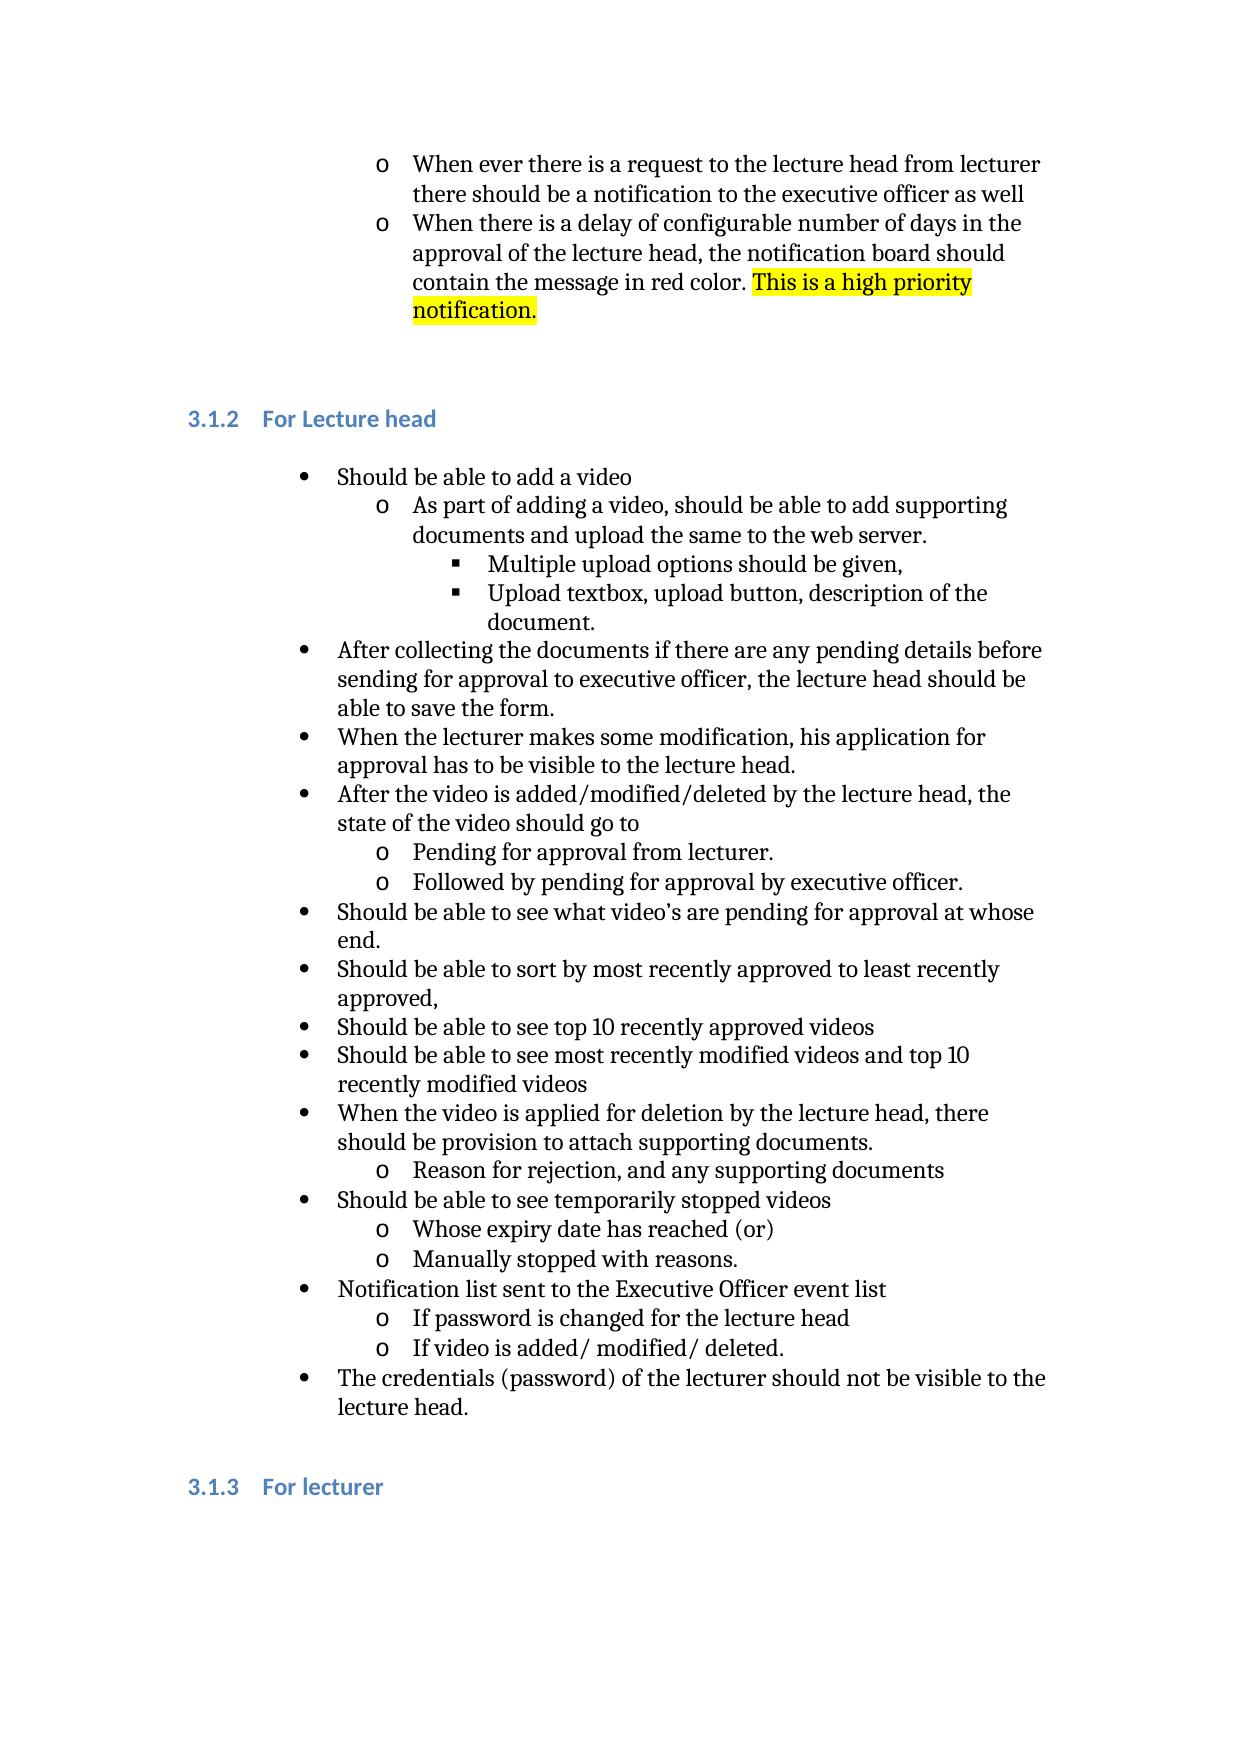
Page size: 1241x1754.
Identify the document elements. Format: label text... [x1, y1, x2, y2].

list If password is changed for the lecture head [375, 1304, 1053, 1334]
list When the video is applied for deletion by the lecture head, there should be provision to attach supporting documents. [300, 1099, 1053, 1156]
list Manually stopped with reasons. [375, 1245, 1053, 1275]
list After the video is added/modified/deleted by the lecture head, the state of the video should go to [300, 780, 1053, 838]
list After collecting the documents if there are any pending details before sending for approval to executive officer, the lecture head should be able to save the form. [300, 636, 1053, 723]
list Upload textbox, upload button, description of the document. [450, 579, 1053, 636]
list Pending for approval from lecturer. [375, 838, 1053, 868]
list If video is added/ modified/ deleted. [375, 1334, 1053, 1364]
list Should be able to sort by most recently approved to least recently approved, [300, 955, 1053, 1013]
list When there is a delay of configurable number of days in the approval of the lecture head, the notification board should contain the message in red color. This is a high priority notification. [375, 209, 1053, 325]
list Should be able to see top 10 recently approved videos [300, 1013, 1053, 1041]
list Should be able to see most recently modified videos and top 10 recently modified videos [300, 1041, 1053, 1099]
list Whose expiry date has reached (or) [375, 1215, 1053, 1245]
subtitle For lecturer [187, 1471, 1053, 1501]
list As part of adding a video, should be able to add supporting documents and upload the same to the web server. [375, 491, 1053, 550]
list The credentials (password) of the lecturer should not be visible to the lecture head. [300, 1364, 1053, 1421]
list Should be able to see temporarily stopped videos [300, 1186, 1053, 1215]
list When the lecturer makes some modification, his application for approval has to be visible to the lecture head. [300, 723, 1053, 780]
list Should be able to see what video’s are pending for approval at whose end. [300, 898, 1053, 955]
list When ever there is a request to the lecture head from lecturer there should be a notification to the executive officer as well [375, 150, 1053, 209]
list Reason for rejection, and any supporting documents [375, 1156, 1053, 1186]
list Should be able to add a video [300, 463, 1053, 491]
list Followed by pending for approval by executive officer. [375, 868, 1053, 898]
subtitle For Lecture head [187, 403, 1053, 434]
list Multiple upload options should be given, [450, 550, 1053, 579]
list Notification list sent to the Executive Officer event list [300, 1275, 1053, 1304]
